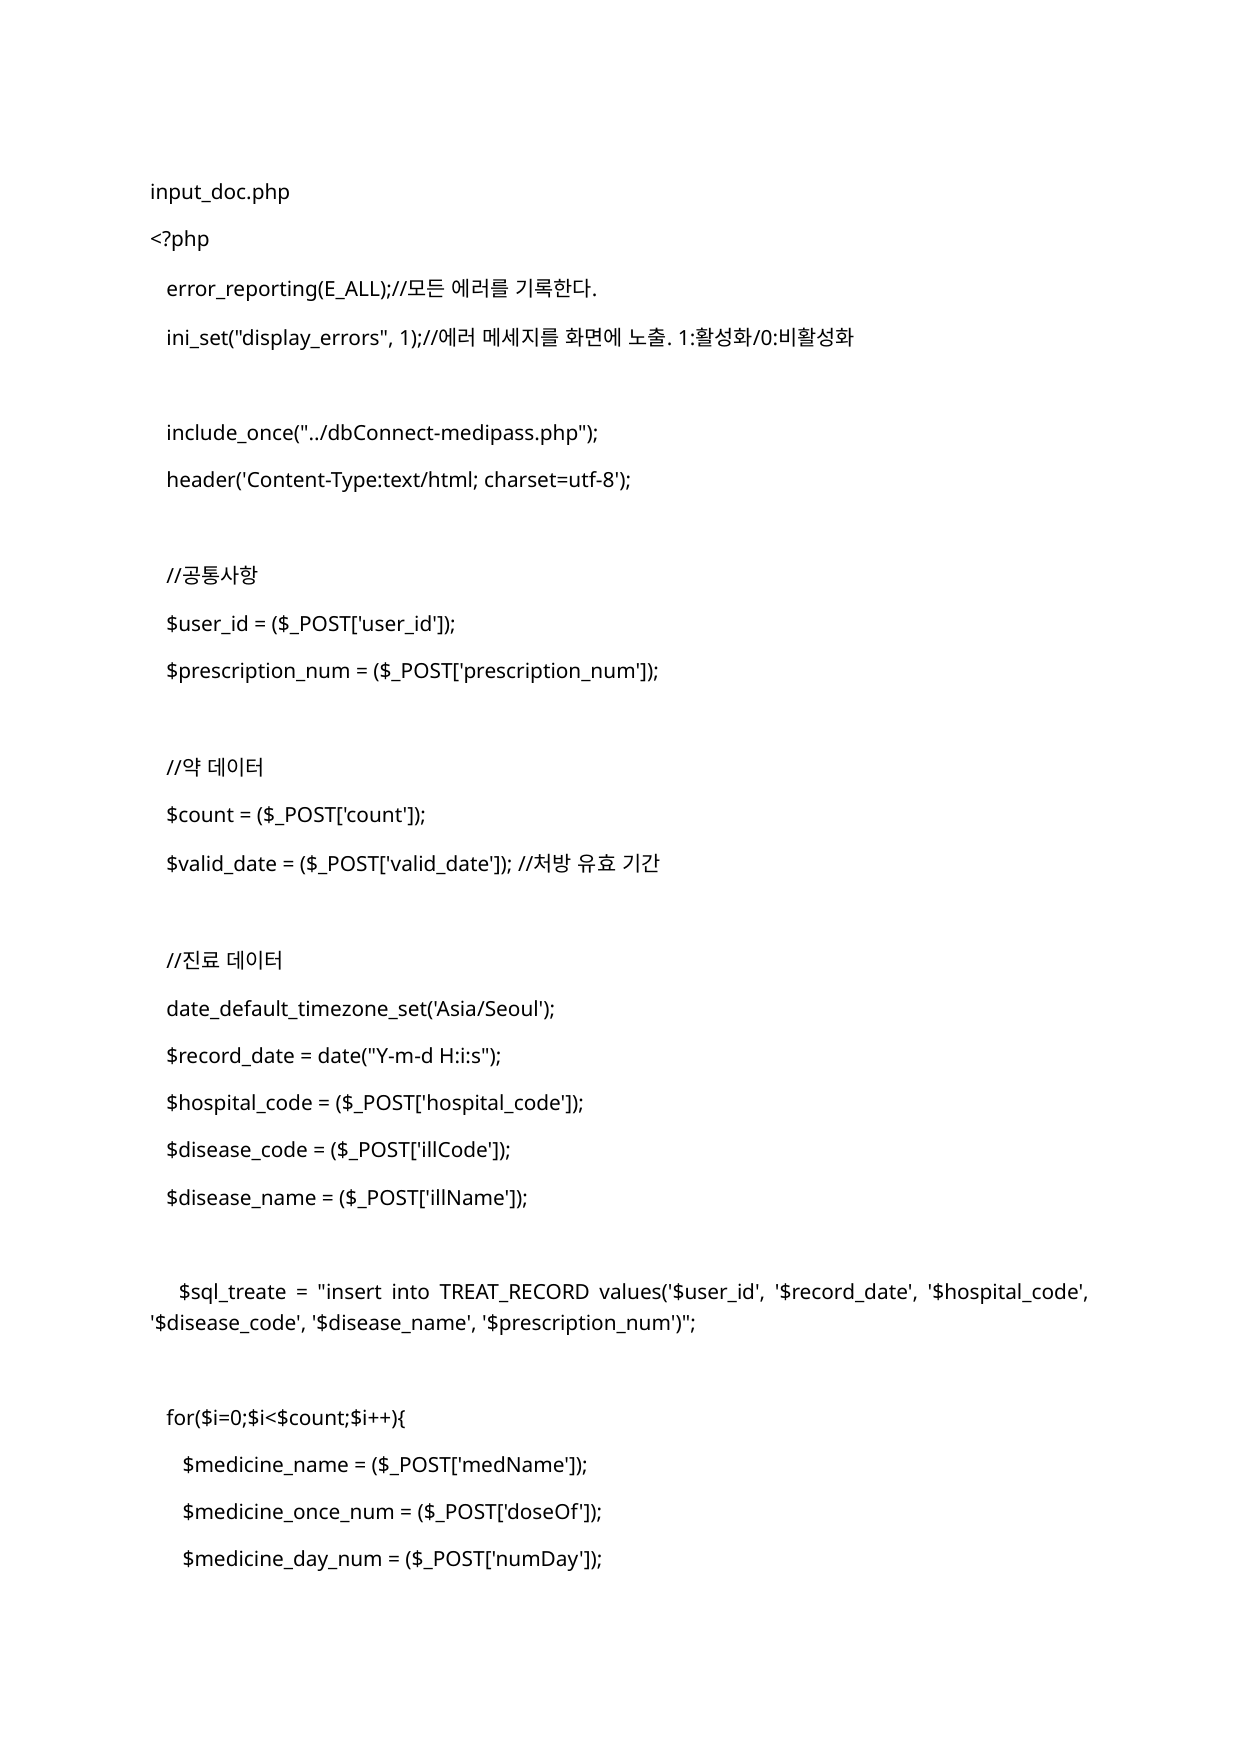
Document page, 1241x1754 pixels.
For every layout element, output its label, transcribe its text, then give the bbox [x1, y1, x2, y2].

text $disease_code = ($_POST['illCode']); [150, 1136, 1090, 1164]
text <?php [150, 224, 1090, 253]
text $record_date = date("Y-m-d H:i:s"); [150, 1041, 1090, 1069]
text //약 데이터 [150, 751, 1090, 781]
text $medicine_name = ($_POST['medName']); [150, 1450, 1090, 1478]
text $user_id = ($_POST['user_id']); [150, 609, 1090, 637]
text error_reporting(E_ALL);//모든 에러를 기록한다. [150, 272, 1090, 302]
text $sql_treate = "insert into TREAT_RECORD values('$user_id', '$record_date', '$hospital_code', '$disease_code', '$disease_name', '$prescription_num')"; [150, 1277, 1090, 1336]
text for($i=0;$i<$count;$i++){ [150, 1403, 1090, 1431]
text $count = ($_POST['count']); [150, 800, 1090, 829]
text input_doc.php [150, 177, 1090, 206]
text date_default_timezone_set('Asia/Seoul'); [150, 994, 1090, 1022]
text $prescription_num = ($_POST['prescription_num']); [150, 656, 1090, 685]
text //진료 데이터 [150, 944, 1090, 974]
text $hospital_code = ($_POST['hospital_code']); [150, 1088, 1090, 1117]
text $disease_name = ($_POST['illName']); [150, 1183, 1090, 1211]
text include_once("../dbConnect-medipass.php"); [150, 418, 1090, 446]
text $medicine_day_num = ($_POST['numDay']); [150, 1544, 1090, 1573]
text //공통사항 [150, 560, 1090, 590]
text header('Content-Type:text/html; charset=utf-8'); [150, 465, 1090, 493]
text $medicine_once_num = ($_POST['doseOf']); [150, 1497, 1090, 1526]
text $valid_date = ($_POST['valid_date']); //처방 유효 기간 [150, 848, 1090, 878]
text ini_set("display_errors", 1);//에러 메세지를 화면에 노출. 1:활성화/0:비활성화 [150, 321, 1090, 351]
